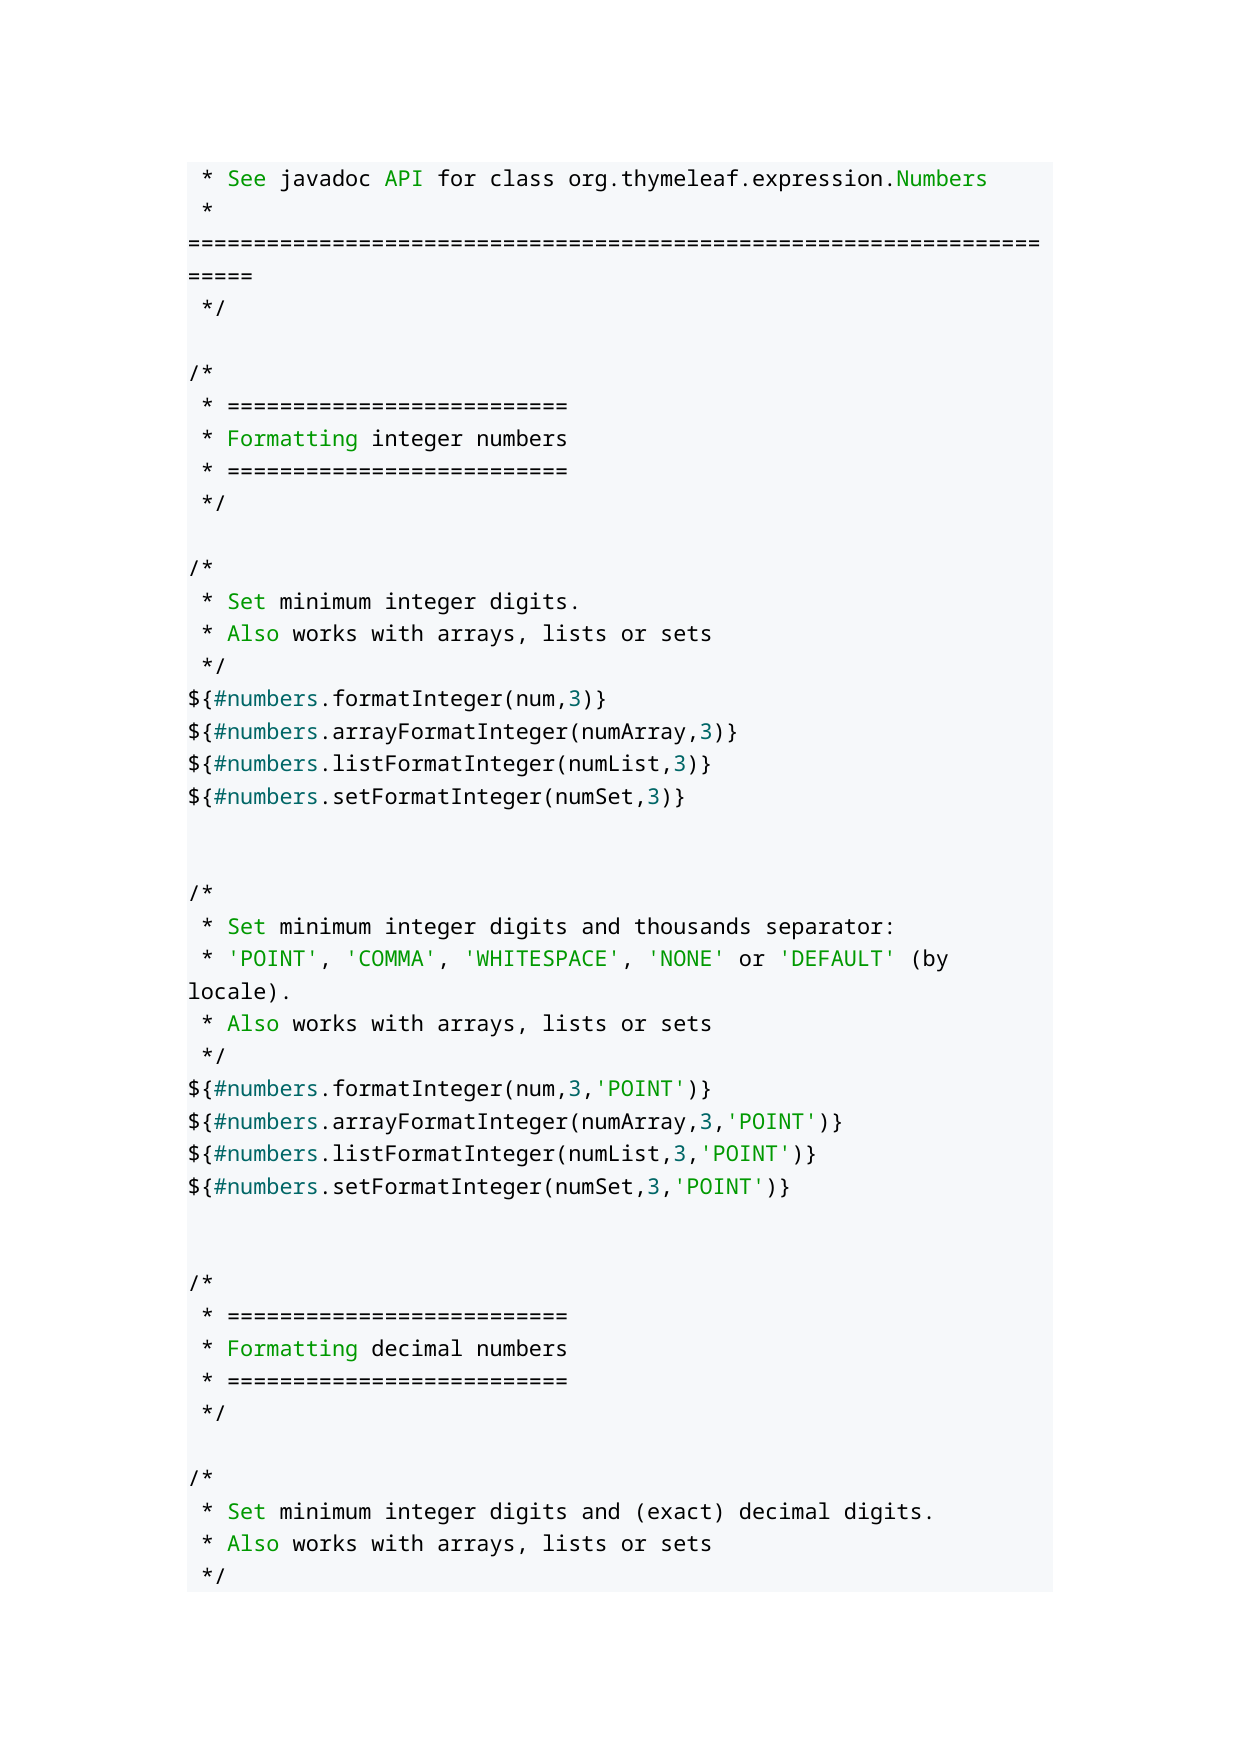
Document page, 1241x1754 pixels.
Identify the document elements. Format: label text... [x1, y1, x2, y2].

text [187, 194, 1053, 292]
text * Set minimum integer digits and (exact) decimal digits. [187, 1494, 1053, 1527]
text ${#numbers.formatInteger(num,3,'POINT')} [187, 1072, 1053, 1104]
text ${#numbers.listFormatInteger(numList,3,'POINT')} [187, 1137, 1053, 1169]
text */ [187, 1039, 1053, 1072]
text /* [187, 552, 1053, 584]
text */ [187, 649, 1053, 682]
text /* [187, 1267, 1053, 1299]
text * ========================== [187, 454, 1053, 487]
text * Formatting decimal numbers [187, 1332, 1053, 1364]
text * Set minimum integer digits and thousands separator: [187, 909, 1053, 942]
text /* [187, 877, 1053, 909]
text * Set minimum integer digits. [187, 584, 1053, 617]
text ${#numbers.setFormatInteger(numSet,3,'POINT')} [187, 1169, 1053, 1202]
text ${#numbers.listFormatInteger(numList,3)} [187, 747, 1053, 779]
text ${#numbers.setFormatInteger(numSet,3)} [187, 779, 1053, 812]
text /* [187, 1462, 1053, 1494]
text /* [187, 357, 1053, 389]
text */ [187, 1397, 1053, 1429]
text */ [187, 292, 1053, 324]
text ${#numbers.arrayFormatInteger(numArray,3,'POINT')} [187, 1104, 1053, 1137]
text * Also works with arrays, lists or sets [187, 1007, 1053, 1039]
text * Also works with arrays, lists or sets [187, 617, 1053, 649]
text ${#numbers.arrayFormatInteger(numArray,3)} [187, 714, 1053, 747]
text * See javadoc API for class org.thymeleaf.expression.Numbers [187, 162, 1053, 194]
text * Also works with arrays, lists or sets [187, 1527, 1053, 1559]
text * ========================== [187, 1299, 1053, 1332]
text */ [187, 487, 1053, 519]
text * ========================== [187, 389, 1053, 422]
text * 'POINT', 'COMMA', 'WHITESPACE', 'NONE' or 'DEFAULT' (by locale). [187, 942, 1053, 1007]
text * Formatting integer numbers [187, 422, 1053, 454]
text * ========================== [187, 1364, 1053, 1397]
text */ [187, 1559, 1053, 1592]
text ${#numbers.formatInteger(num,3)} [187, 682, 1053, 714]
